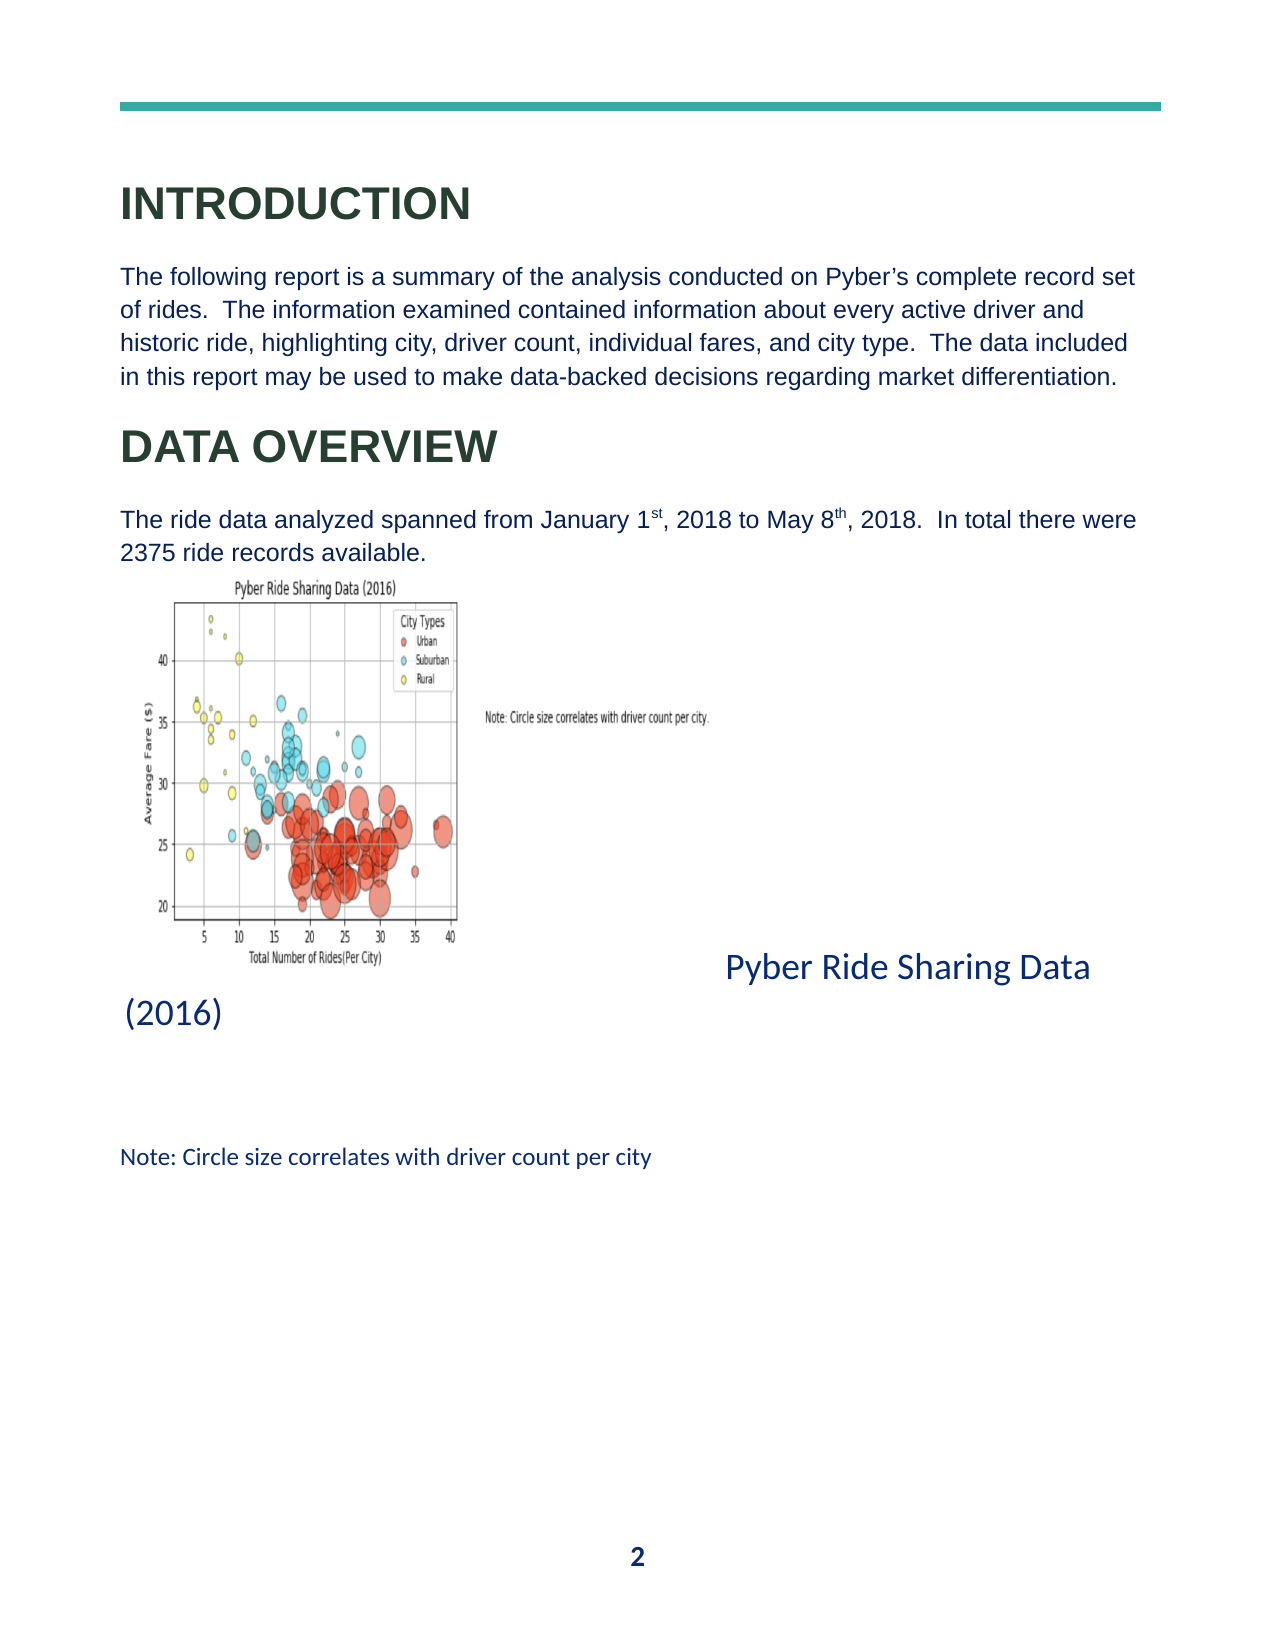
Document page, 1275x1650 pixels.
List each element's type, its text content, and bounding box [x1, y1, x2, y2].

picture [124, 577, 726, 980]
text Note: Circle size correlates with driver count per city [120, 1141, 1155, 1172]
subtitle INTRODUCTION [120, 177, 1155, 229]
subtitle DATA OVERVIEW [120, 419, 1155, 472]
subtitle The following report is a summary of the analysis conducted on Pyber’s complete record set of rides. The information examined contained information about every active driver and historic ride, highlighting city, driver count, individual fares, and city type. The data included in this report may be used to make data-backed decisions regarding market differentiation. [120, 262, 1155, 390]
subtitle The ride data analyzed spanned from January 1st, 2018 to May 8th, 2018. In total there were 2375 ride records available. [120, 505, 1155, 567]
table_header [124, 577, 1136, 1141]
